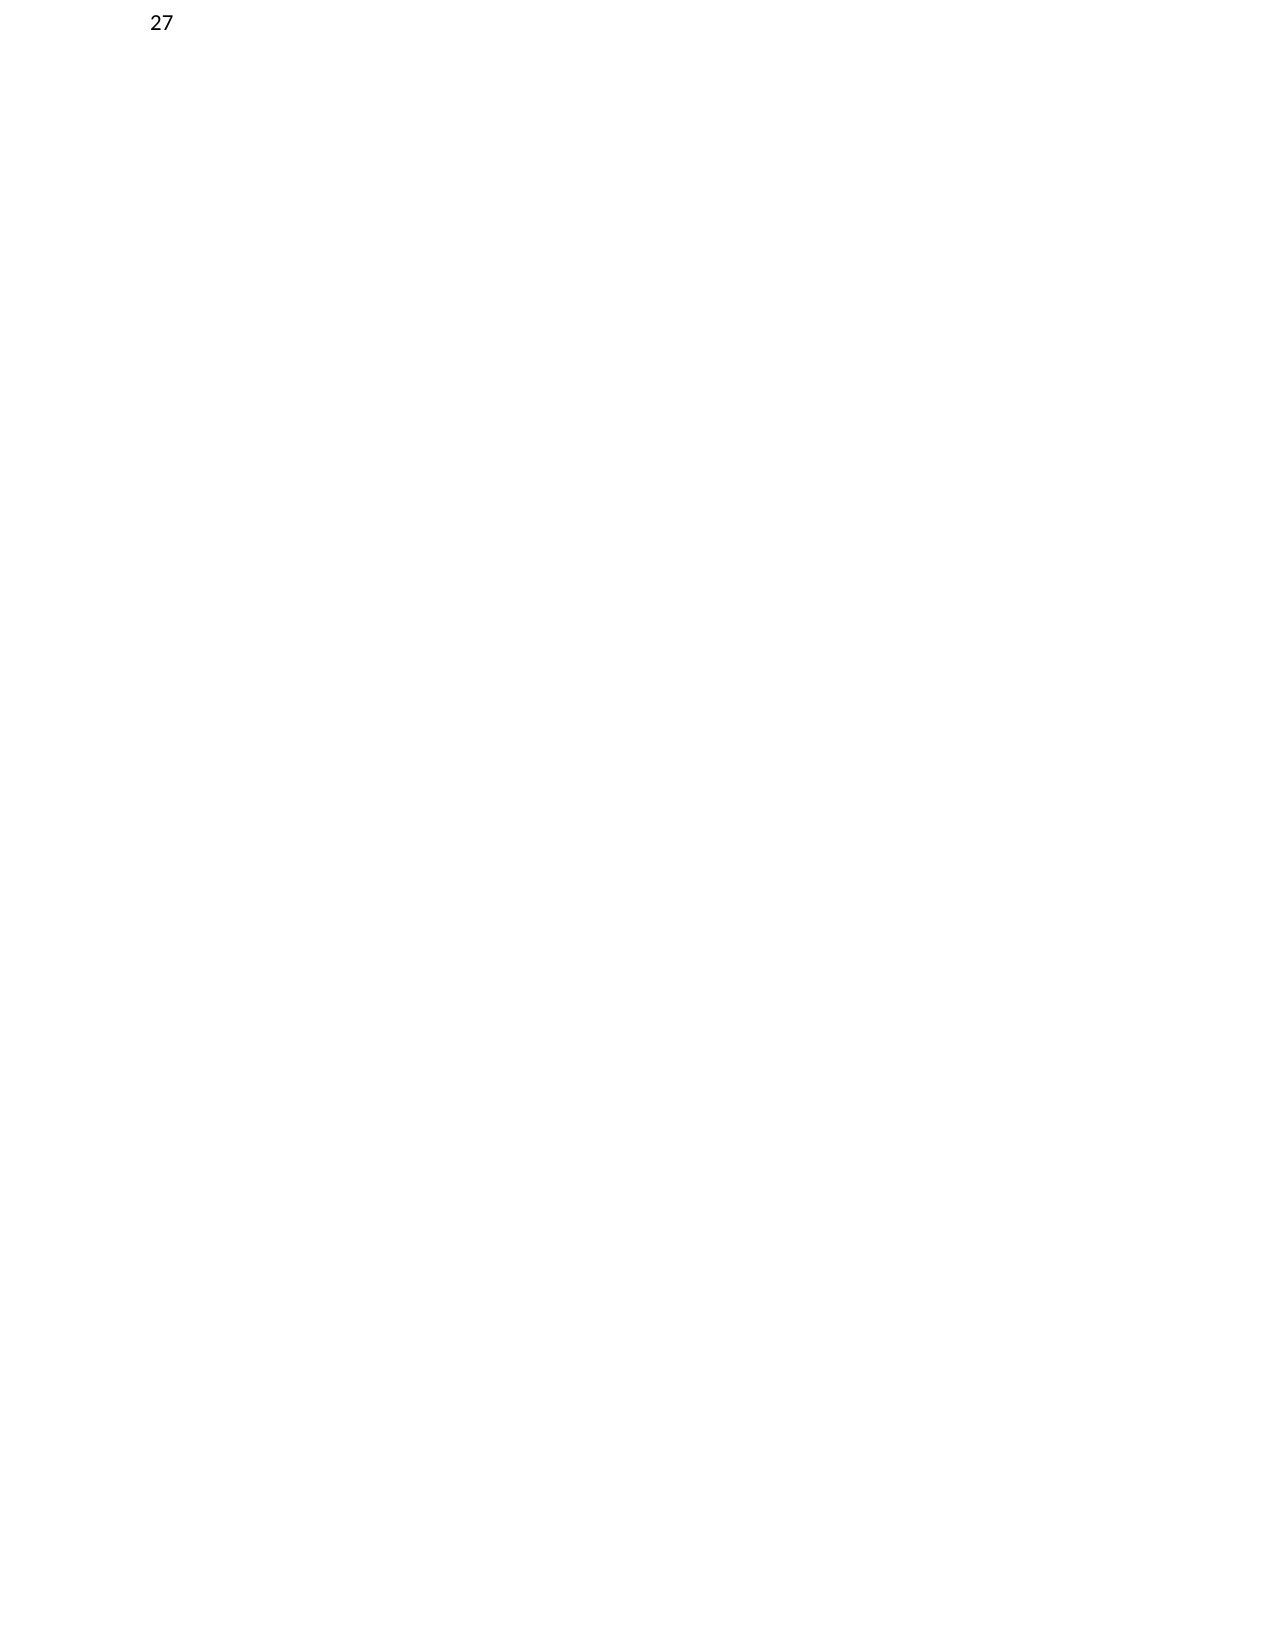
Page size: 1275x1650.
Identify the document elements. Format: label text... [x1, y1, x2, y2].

text 27 [150, 9, 1200, 36]
